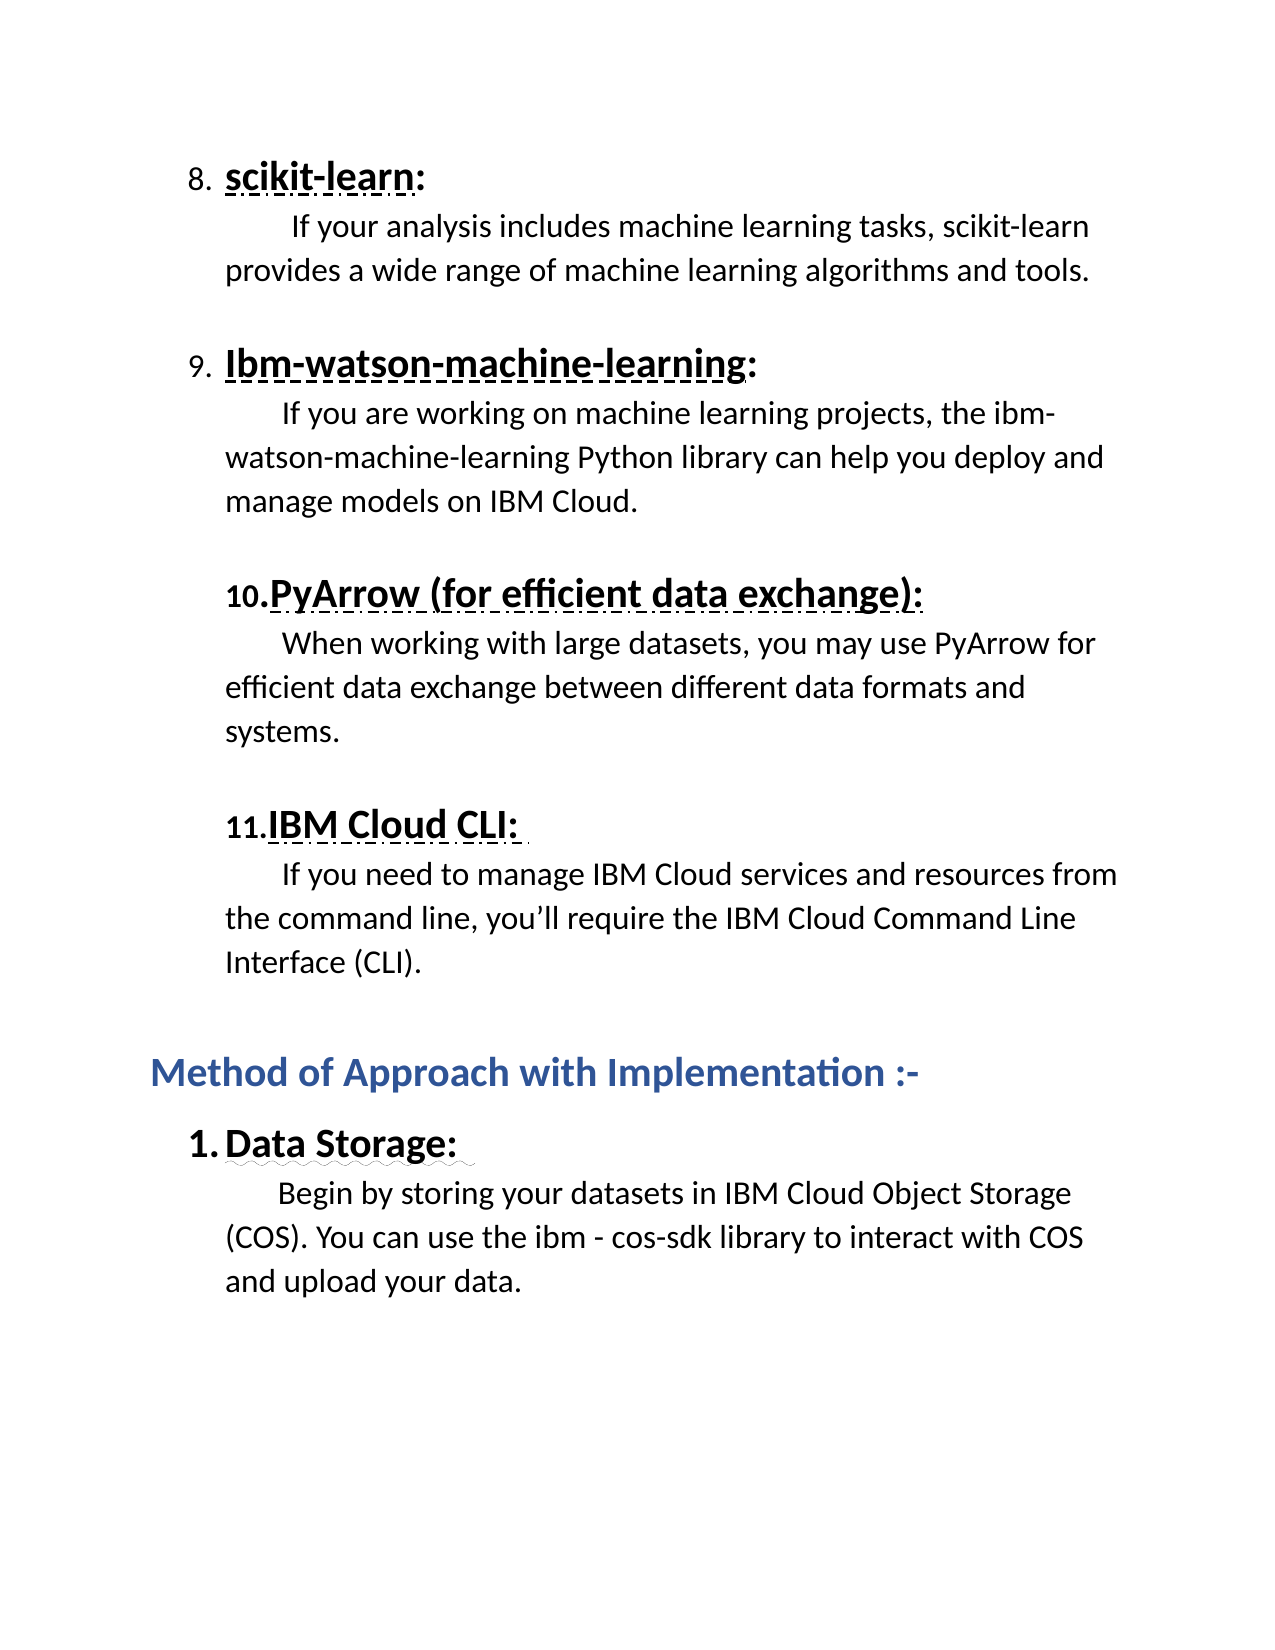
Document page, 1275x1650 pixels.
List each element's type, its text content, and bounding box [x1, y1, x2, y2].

list Ibm-watson-machine-learning: [187, 337, 1125, 388]
list 10.PyArrow (for efficient data exchange): [225, 567, 1125, 618]
list If your analysis includes machine learning tasks, scikit-learn provides a wide range of machine learning algorithms and tools. [225, 205, 1125, 289]
text Method of Approach with Implementation :- [150, 1046, 1125, 1096]
list If you need to manage IBM Cloud services and resources from the command line, you’ll require the IBM Cloud Command Line Interface (CLI). [225, 853, 1125, 982]
list scikit-learn: [187, 150, 1125, 201]
list When working with large datasets, you may use PyArrow for efficient data exchange between different data formats and systems. [225, 622, 1125, 751]
list Begin by storing your datasets in IBM Cloud Object Storage (COS). You can use the ibm - cos-sdk library to interact with COS and upload your data. [225, 1172, 1125, 1301]
list If you are working on machine learning projects, the ibm-watson-machine-learning Python library can help you deploy and manage models on IBM Cloud. [225, 392, 1125, 520]
list Data Storage: [187, 1117, 1125, 1168]
list 11.IBM Cloud CLI: [225, 798, 1125, 849]
